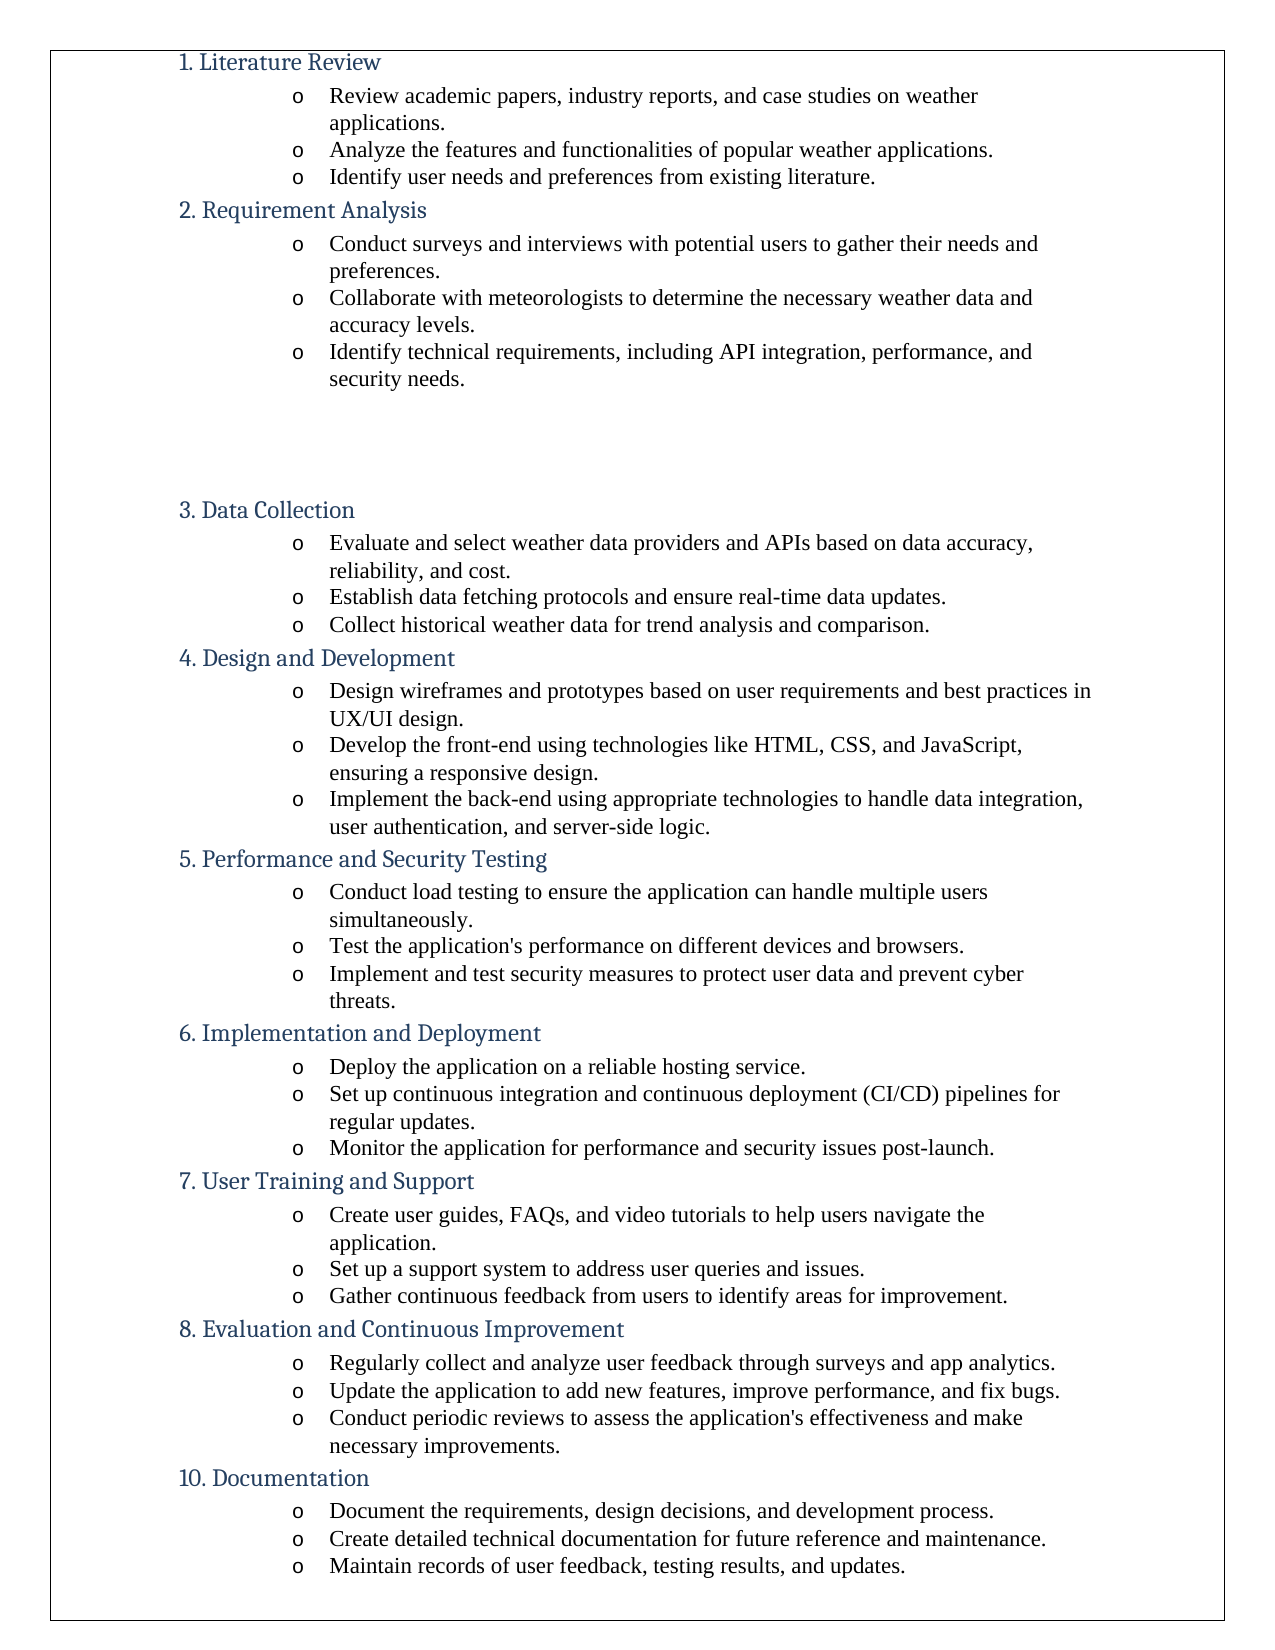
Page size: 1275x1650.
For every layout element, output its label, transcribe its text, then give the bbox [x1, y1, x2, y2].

list Implement the back-end using appropriate technologies to handle data integration, user authentication, and server-side logic. [292, 786, 1096, 839]
list Design wireframes and prototypes based on user requirements and best practices in UX/UI design. [292, 678, 1096, 732]
list Establish data fetching protocols and ensure real-time data updates. [292, 583, 1096, 611]
list Monitor the application for performance and security issues post-launch. [292, 1134, 1096, 1162]
list Update the application to add new features, improve performance, and fix bugs. [292, 1377, 1096, 1404]
list Create user guides, FAQs, and video tutorials to help users navigate the application. [292, 1201, 1096, 1255]
subtitle 1. Literature Review [179, 51, 1096, 77]
list Set up continuous integration and continuous deployment (CI/CD) pipelines for regular updates. [292, 1081, 1096, 1134]
list Regularly collect and analyze user feedback through surveys and app analytics. [292, 1349, 1096, 1377]
list Conduct surveys and interviews with potential users to gather their needs and preferences. [292, 230, 1096, 284]
list Deploy the application on a reliable hosting service. [292, 1053, 1096, 1081]
list Collaborate with meteorologists to determine the necessary weather data and accuracy levels. [292, 284, 1096, 338]
list Collect historical weather data for trend analysis and comparison. [292, 611, 1096, 639]
list Maintain records of user feedback, testing results, and updates. [292, 1552, 1096, 1580]
list Implement and test security measures to protect user data and prevent cyber threats. [292, 960, 1096, 1014]
list Identify user needs and preferences from existing literature. [292, 163, 1096, 191]
subtitle 2. Requirement Analysis [179, 196, 1096, 225]
list Identify technical requirements, including API integration, performance, and security needs. [292, 338, 1096, 392]
subtitle 10. Documentation [179, 1463, 1096, 1492]
subtitle 3. Data Collection [179, 496, 1096, 524]
list Review academic papers, industry reports, and case studies on weather applications. [292, 82, 1096, 136]
list Analyze the features and functionalities of popular weather applications. [292, 136, 1096, 163]
list Test the application's performance on different devices and browsers. [292, 932, 1096, 960]
subtitle 7. User Training and Support [179, 1167, 1096, 1196]
subtitle 5. Performance and Security Testing [179, 844, 1096, 873]
list Document the requirements, design decisions, and development process. [292, 1497, 1096, 1525]
subtitle 8. Evaluation and Continuous Improvement [179, 1315, 1096, 1344]
subtitle 6. Implementation and Deployment [179, 1019, 1096, 1048]
list Set up a support system to address user queries and issues. [292, 1255, 1096, 1283]
subtitle 4. Design and Development [179, 644, 1096, 672]
list Conduct periodic reviews to assess the application's effectiveness and make necessary improvements. [292, 1404, 1096, 1458]
list Evaluate and select weather data providers and APIs based on data accuracy, reliability, and cost. [292, 529, 1096, 583]
list Create detailed technical documentation for future reference and maintenance. [292, 1525, 1096, 1552]
list Conduct load testing to ensure the application can handle multiple users simultaneously. [292, 878, 1096, 932]
list Develop the front-end using technologies like HTML, CSS, and JavaScript, ensuring a responsive design. [292, 732, 1096, 786]
list Gather continuous feedback from users to identify areas for improvement. [292, 1283, 1096, 1310]
